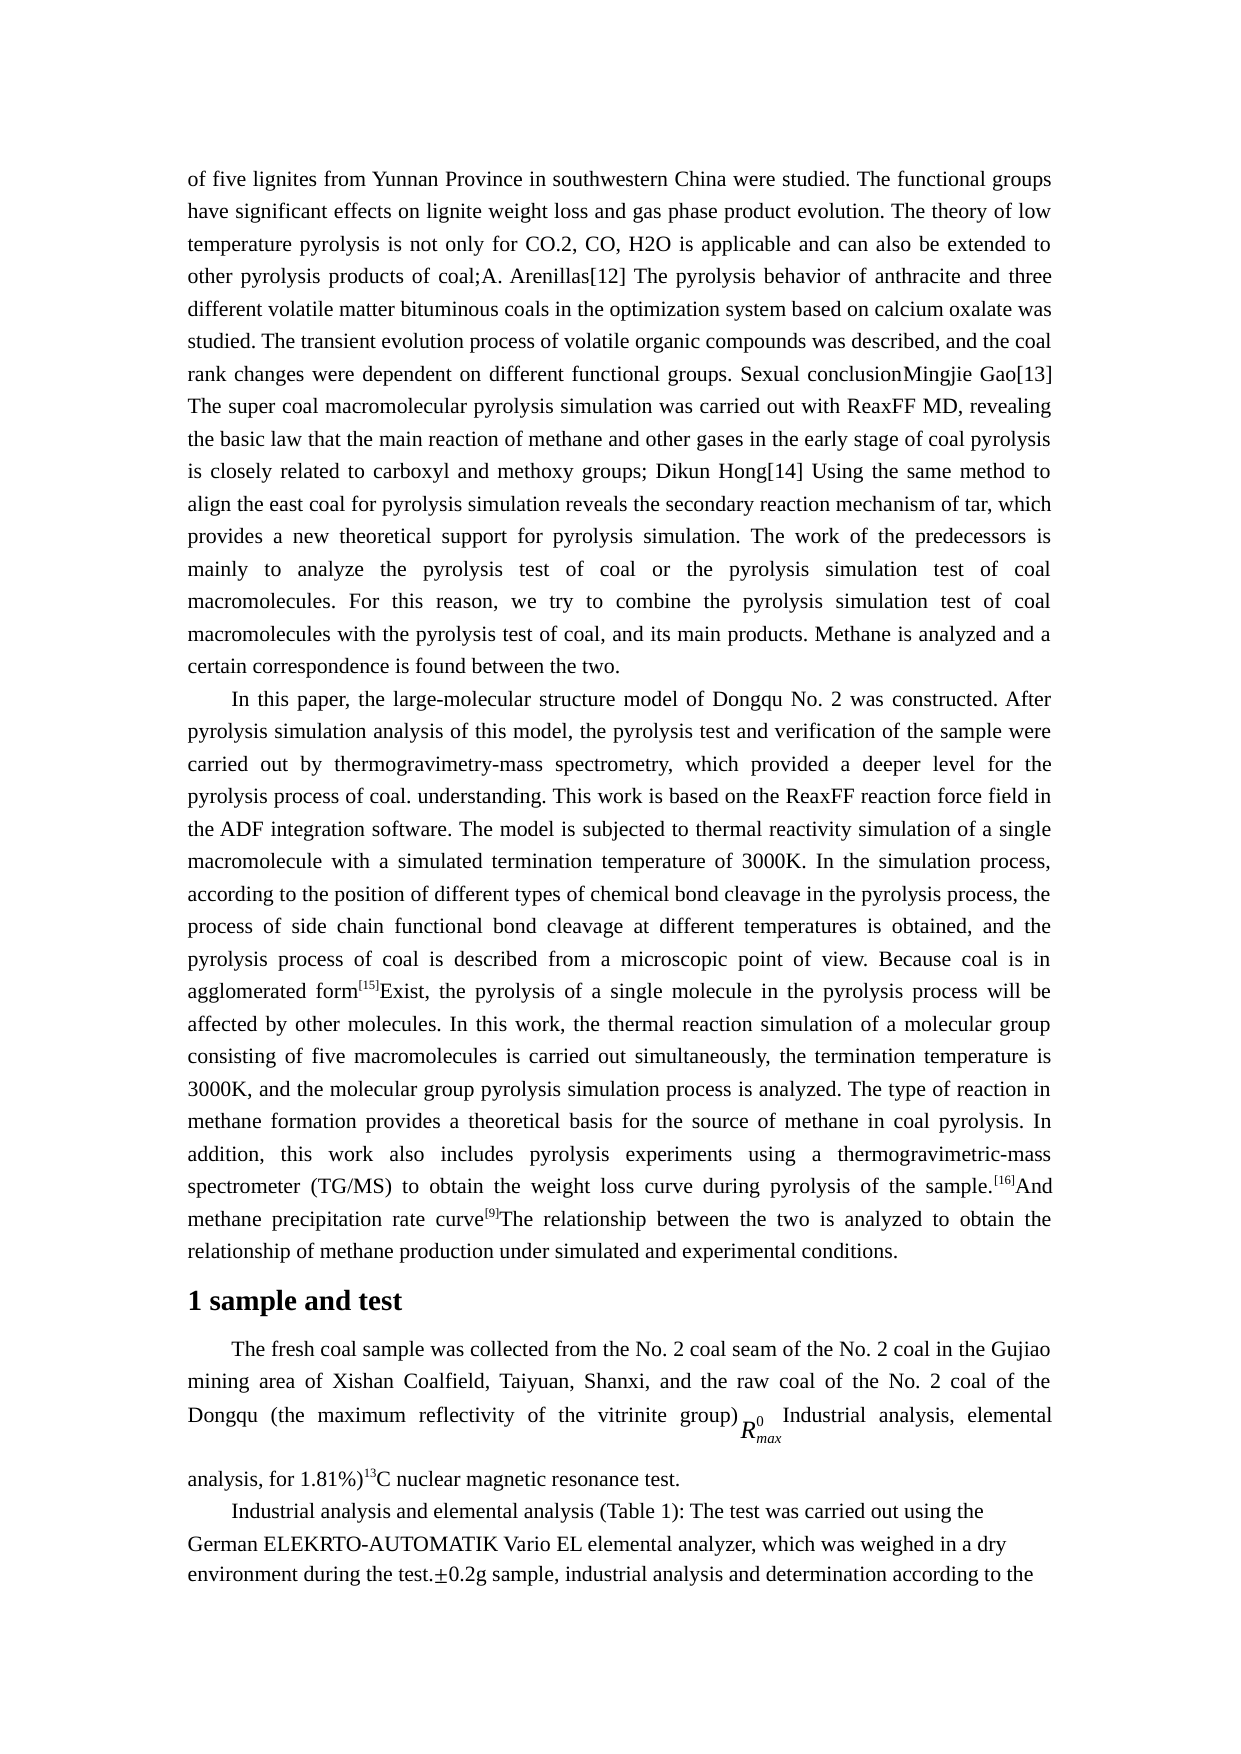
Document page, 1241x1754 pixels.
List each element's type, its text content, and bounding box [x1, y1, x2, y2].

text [187, 162, 1053, 682]
text 1 sample and test [187, 1267, 1053, 1332]
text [187, 1494, 1053, 1592]
text The fresh coal sample was collected from the No. 2 coal seam of the No. 2 coal in the Gujiao mining area of Xishan Coalfield, Taiyuan, Shanxi, and the raw coal of the No. 2 coal of the Dongqu (the maximum reflectivity of the vitrinite group)Industrial analysis, elemental analysis, for 1.81%)13C nuclear magnetic resonance test. [187, 1332, 1053, 1494]
text In this paper, the large-molecular structure model of Dongqu No. 2 was constructed. After pyrolysis simulation analysis of this model, the pyrolysis test and verification of the sample were carried out by thermogravimetry-mass spectrometry, which provided a deeper level for the pyrolysis process of coal. understanding. This work is based on the ReaxFF reaction force field in the ADF integration software. The model is subjected to thermal reactivity simulation of a single macromolecule with a simulated termination temperature of 3000K. In the simulation process, according to the position of different types of chemical bond cleavage in the pyrolysis process, the process of side chain functional bond cleavage at different temperatures is obtained, and the pyrolysis process of coal is described from a microscopic point of view. Because coal is in agglomerated form[15]Exist, the pyrolysis of a single molecule in the pyrolysis process will be affected by other molecules. In this work, the thermal reaction simulation of a molecular group consisting of five macromolecules is carried out simultaneously, the termination temperature is 3000K, and the molecular group pyrolysis simulation process is analyzed. The type of reaction in methane formation provides a theoretical basis for the source of methane in coal pyrolysis. In addition, this work also includes pyrolysis experiments using a thermogravimetric-mass spectrometer (TG/MS) to obtain the weight loss curve during pyrolysis of the sample.[16]And methane precipitation rate curve[9]The relationship between the two is analyzed to obtain the relationship of methane production under simulated and experimental conditions. [187, 682, 1053, 1267]
